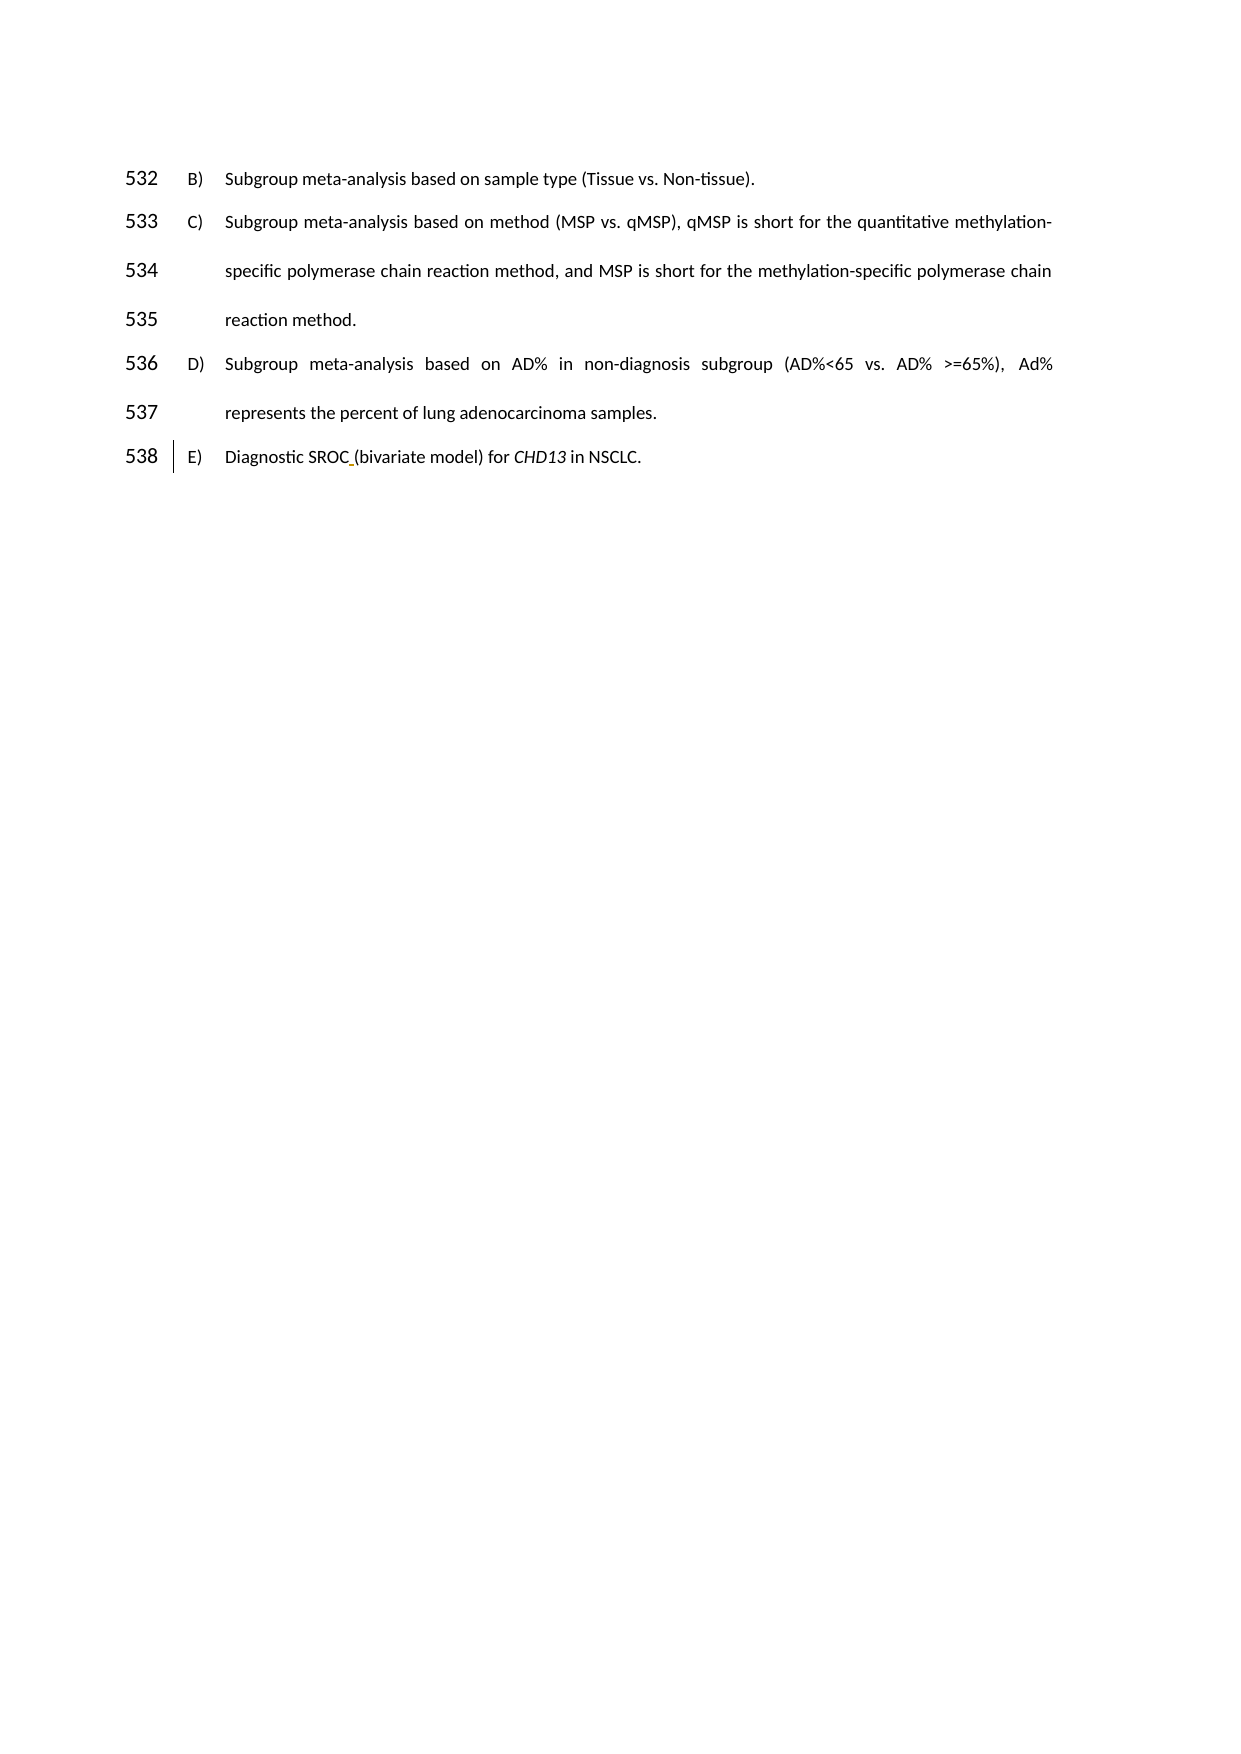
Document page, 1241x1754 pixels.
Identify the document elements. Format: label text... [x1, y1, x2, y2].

list Subgroup meta-analysis based on method (MSP vs. qMSP), qMSP is short for the quantitative methylation-specific polymerase chain reaction method, and MSP is short for the methylation-specific polymerase chain reaction method. [187, 206, 1053, 336]
list Diagnostic SROC(bivariate model) for CHD13 in NSCLC. [187, 440, 1053, 473]
list Subgroup meta-analysis based on sample type (Tissue vs. Non-tissue). [187, 162, 1053, 194]
list Subgroup meta-analysis based on AD% in non-diagnosis subgroup (AD%<65 vs. AD% >=65%), Ad% represents the percent of lung adenocarcinoma samples. [187, 347, 1053, 429]
